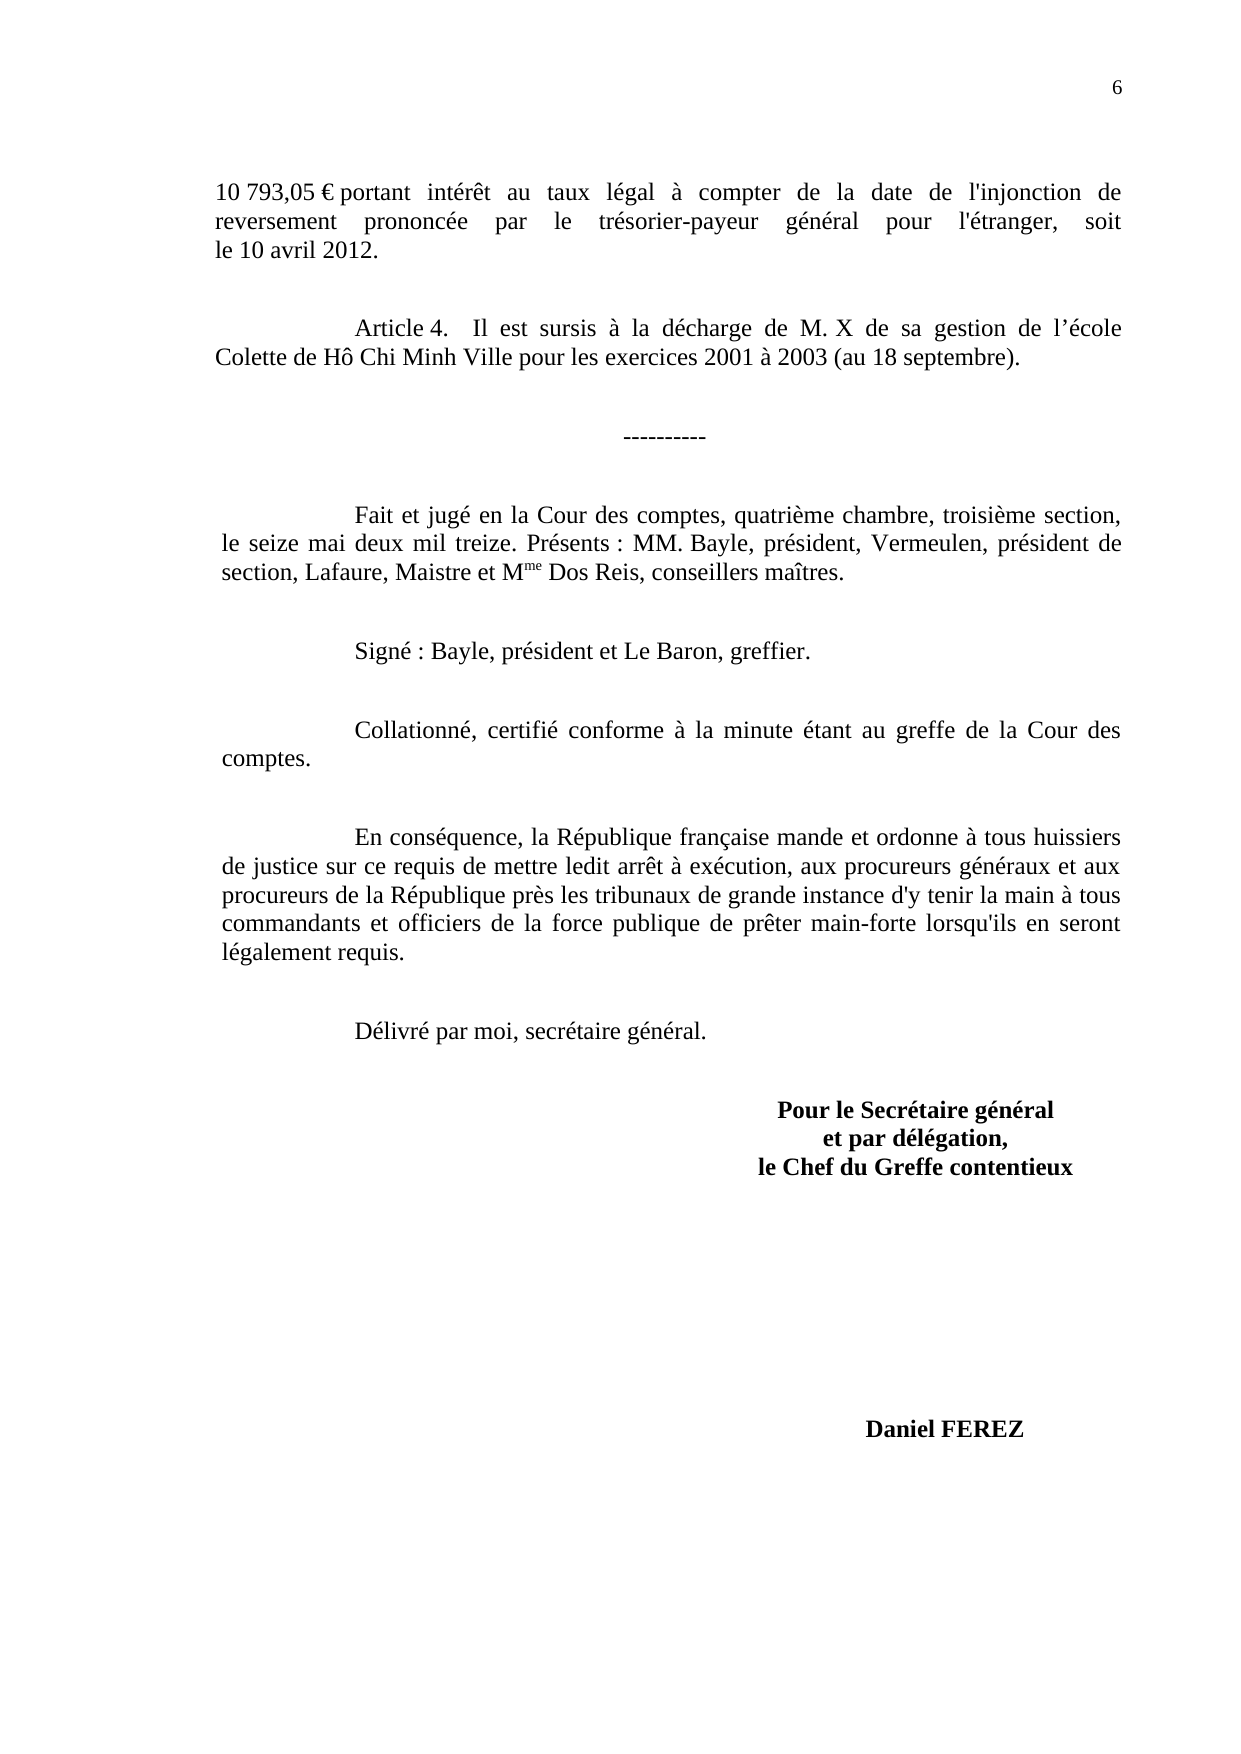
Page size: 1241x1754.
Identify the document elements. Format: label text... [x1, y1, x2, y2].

text ---------- [207, 421, 1122, 450]
text Délivré par moi, secrétaire général. [222, 1016, 1122, 1045]
text Pour le Secrétaire général [709, 1095, 1122, 1123]
text Article 4. Il est sursis à la décharge de M. X de sa gestion de l’école Colette de Hô Chi Minh Ville pour les exercices 2001 à 2003 (au 18 septembre). [215, 313, 1122, 371]
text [215, 177, 1122, 263]
text Fait et jugé en la Cour des comptes, quatrième chambre, troisième section, le seize mai deux mil treize. Présents : MM. Bayle, président, Vermeulen, président de section, Lafaure, Maistre et Mme Dos Reis, conseillers maîtres. [221, 500, 1122, 586]
text Collationné, certifié conforme à la minute étant au greffe de la Cour des comptes. [222, 715, 1122, 772]
text le Chef du Greffe contentieux [709, 1152, 1122, 1181]
text Daniel FEREZ [768, 1414, 1122, 1443]
text En conséquence, la République française mande et ordonne à tous huissiers de justice sur ce requis de mettre ledit arrêt à exécution, aux procureurs généraux et aux procureurs de la République près les tribunaux de grande instance d'y tenir la main à tous commandants et officiers de la force publique de prêter main-forte lorsqu'ils en seront légalement requis. [222, 822, 1122, 966]
text et par délégation, [709, 1123, 1122, 1152]
text Signé : Bayle, président et Le Baron, greffier. [222, 636, 1122, 665]
